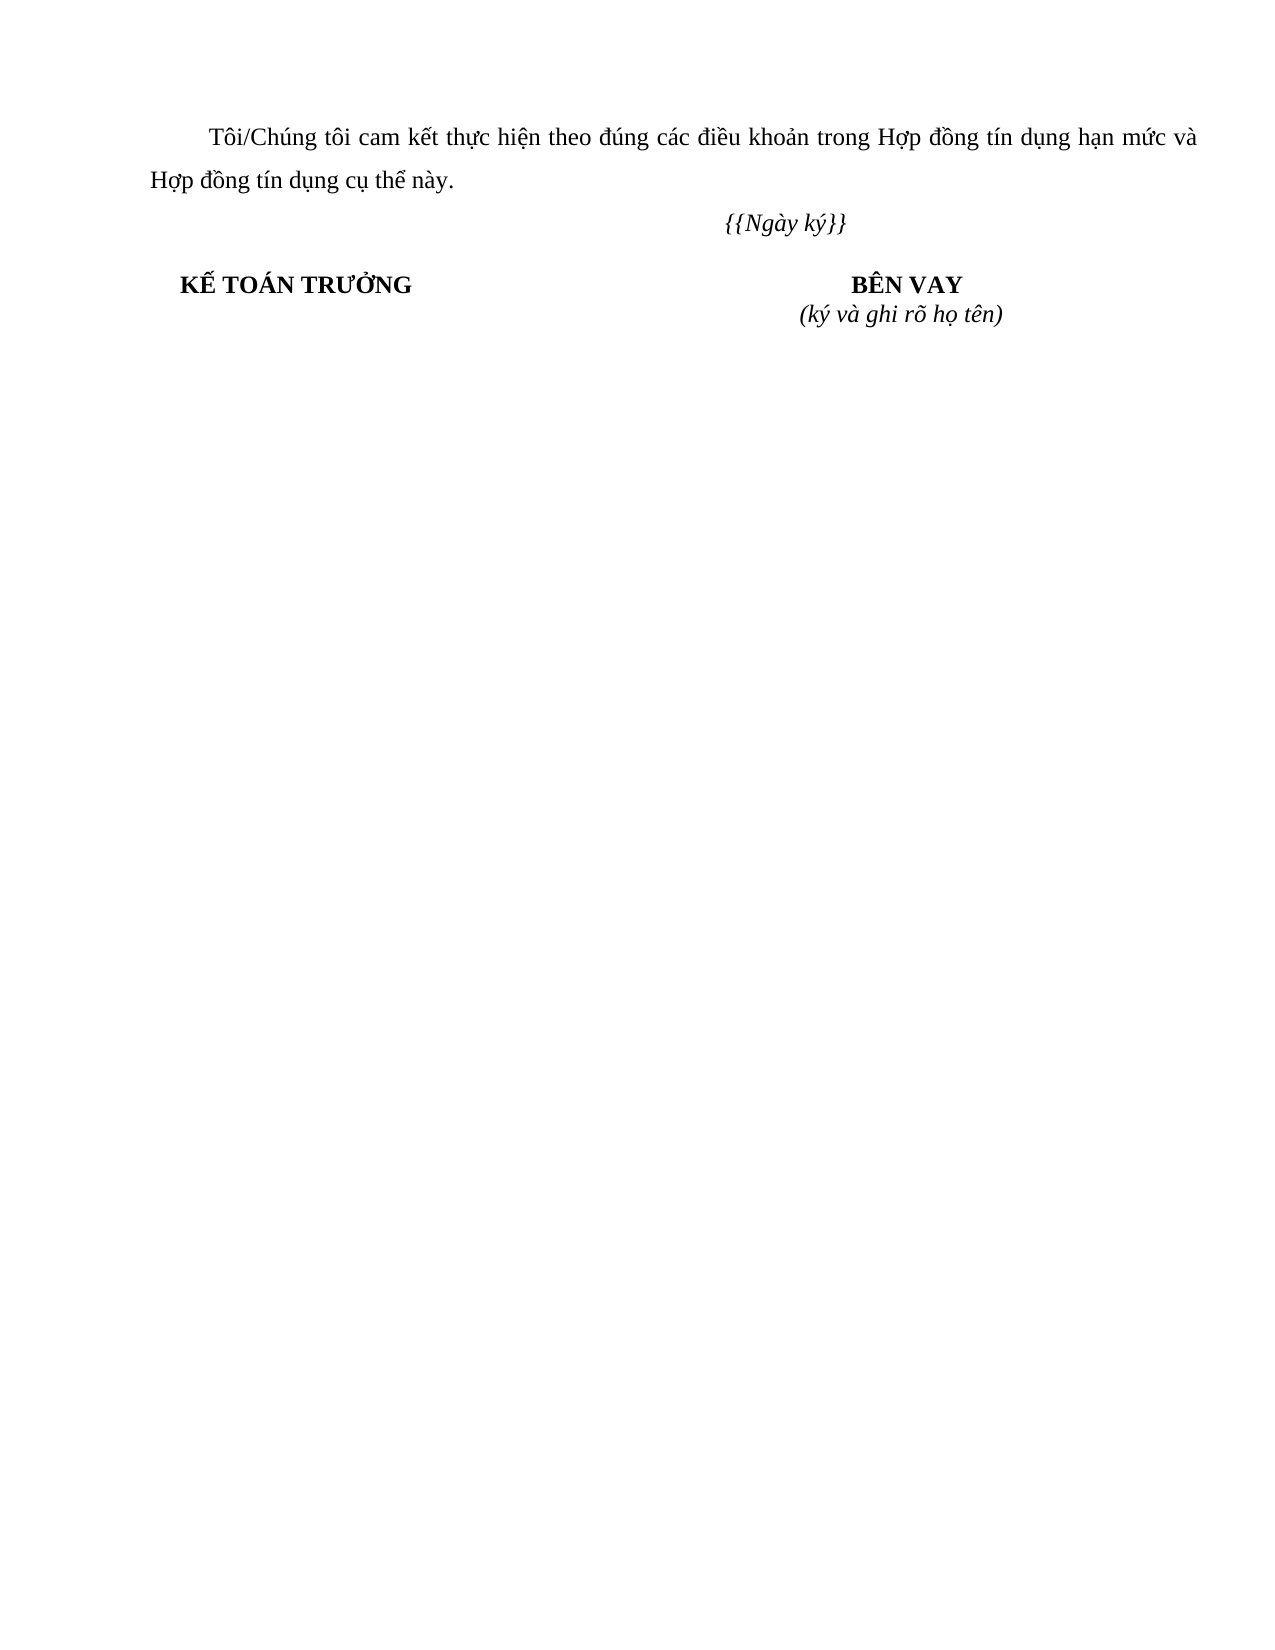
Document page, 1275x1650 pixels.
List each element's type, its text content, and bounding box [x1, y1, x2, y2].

list Tôi/Chúng tôi cam kết thực hiện theo đúng các điều khoản trong Hợp đồng tín dụng hạn mức và Hợp đồng tín dụng cụ thể này. [150, 122, 1200, 194]
text {{Ngày ký}} [150, 208, 1200, 237]
table_header BÊN VAY (ký và ghi rõ họ tên) [633, 270, 1113, 357]
table_header KẾ TOÁN TRƯỞNG [150, 270, 633, 357]
